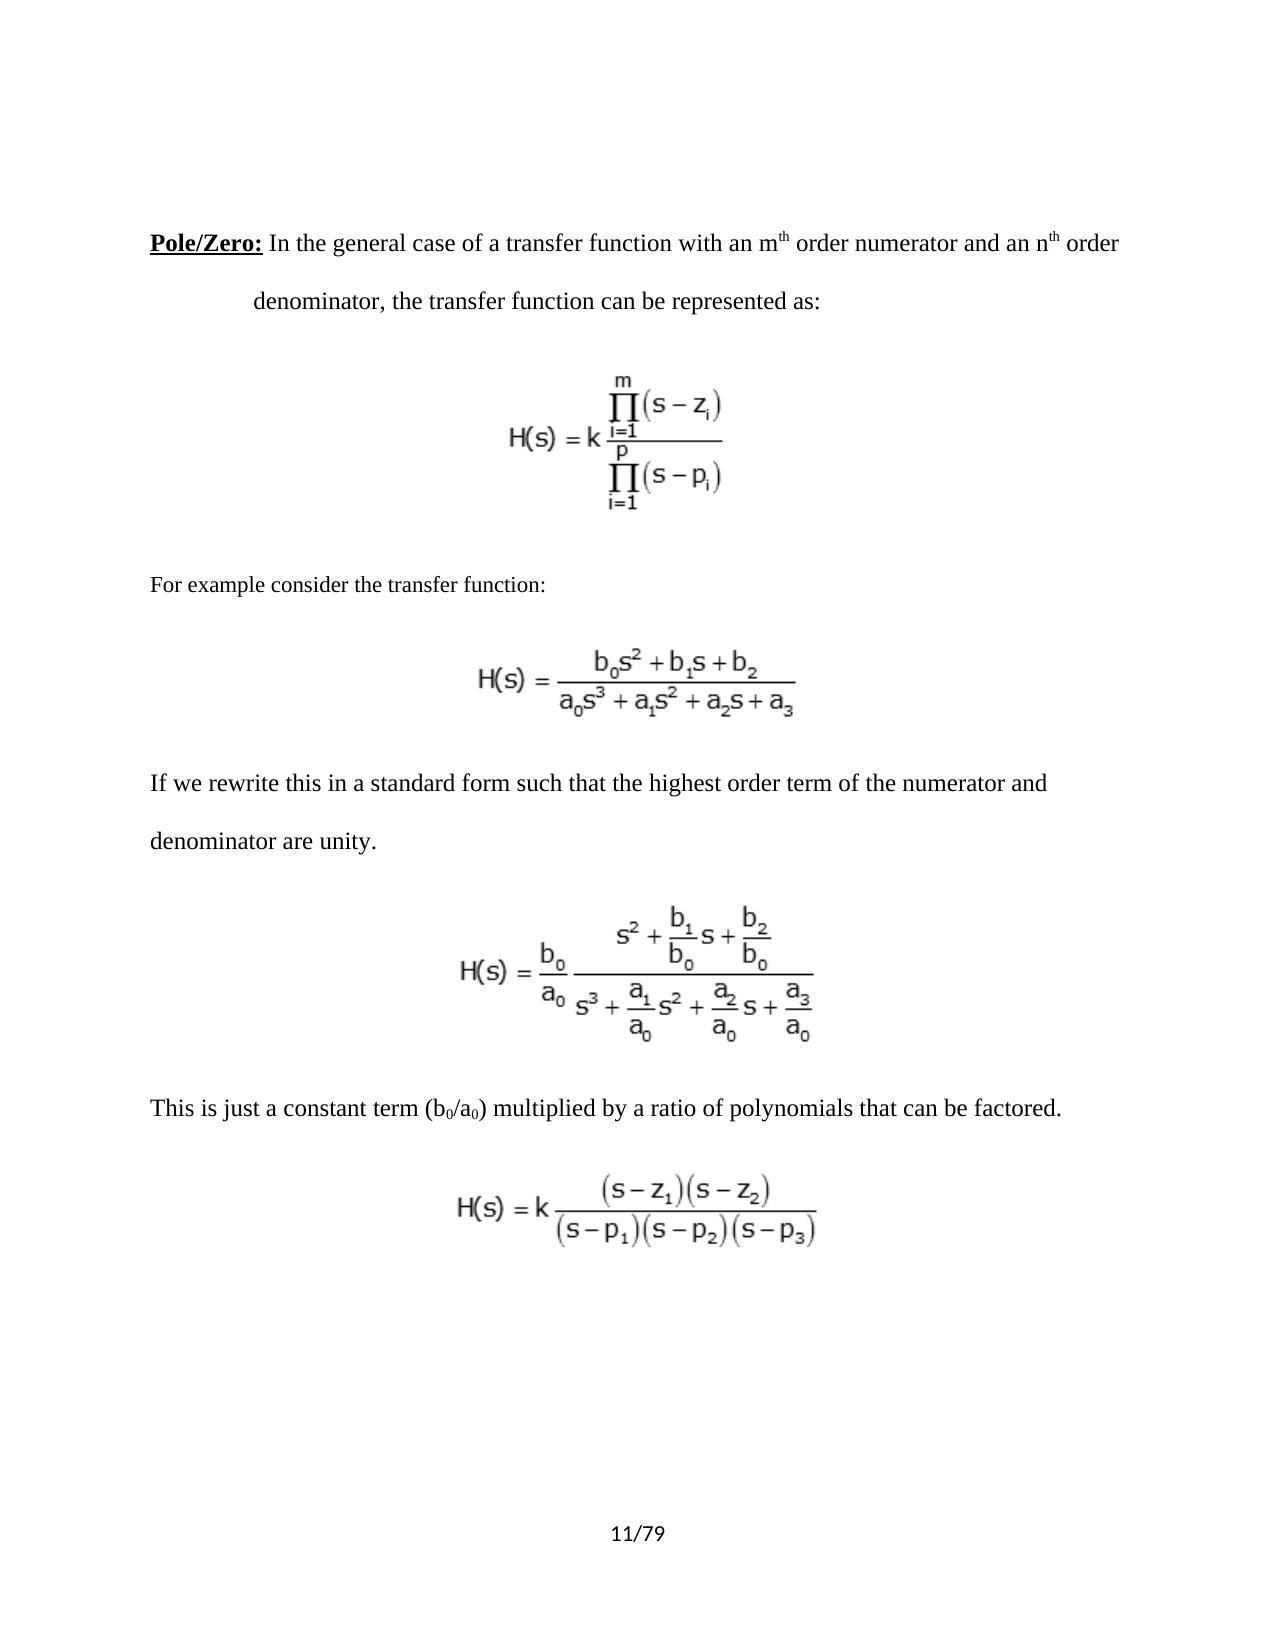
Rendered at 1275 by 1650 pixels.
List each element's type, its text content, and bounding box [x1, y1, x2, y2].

text Pole/Zero: In the general case of a transfer function with an mth order numerator and an nth order denominator, the transfer function can be represented as: [150, 228, 1125, 314]
text This is just a constant term (b0/a0) multiplied by a ratio of polynomials that can be factored. [150, 1093, 1125, 1122]
picture [458, 904, 817, 1045]
text If we rewrite this in a standard form such that the highest order term of the numerator and denominator are unity. [150, 768, 1125, 854]
text For example consider the transfer function: [150, 571, 1125, 597]
picture [476, 644, 799, 720]
picture [496, 364, 779, 522]
picture [455, 1171, 820, 1252]
